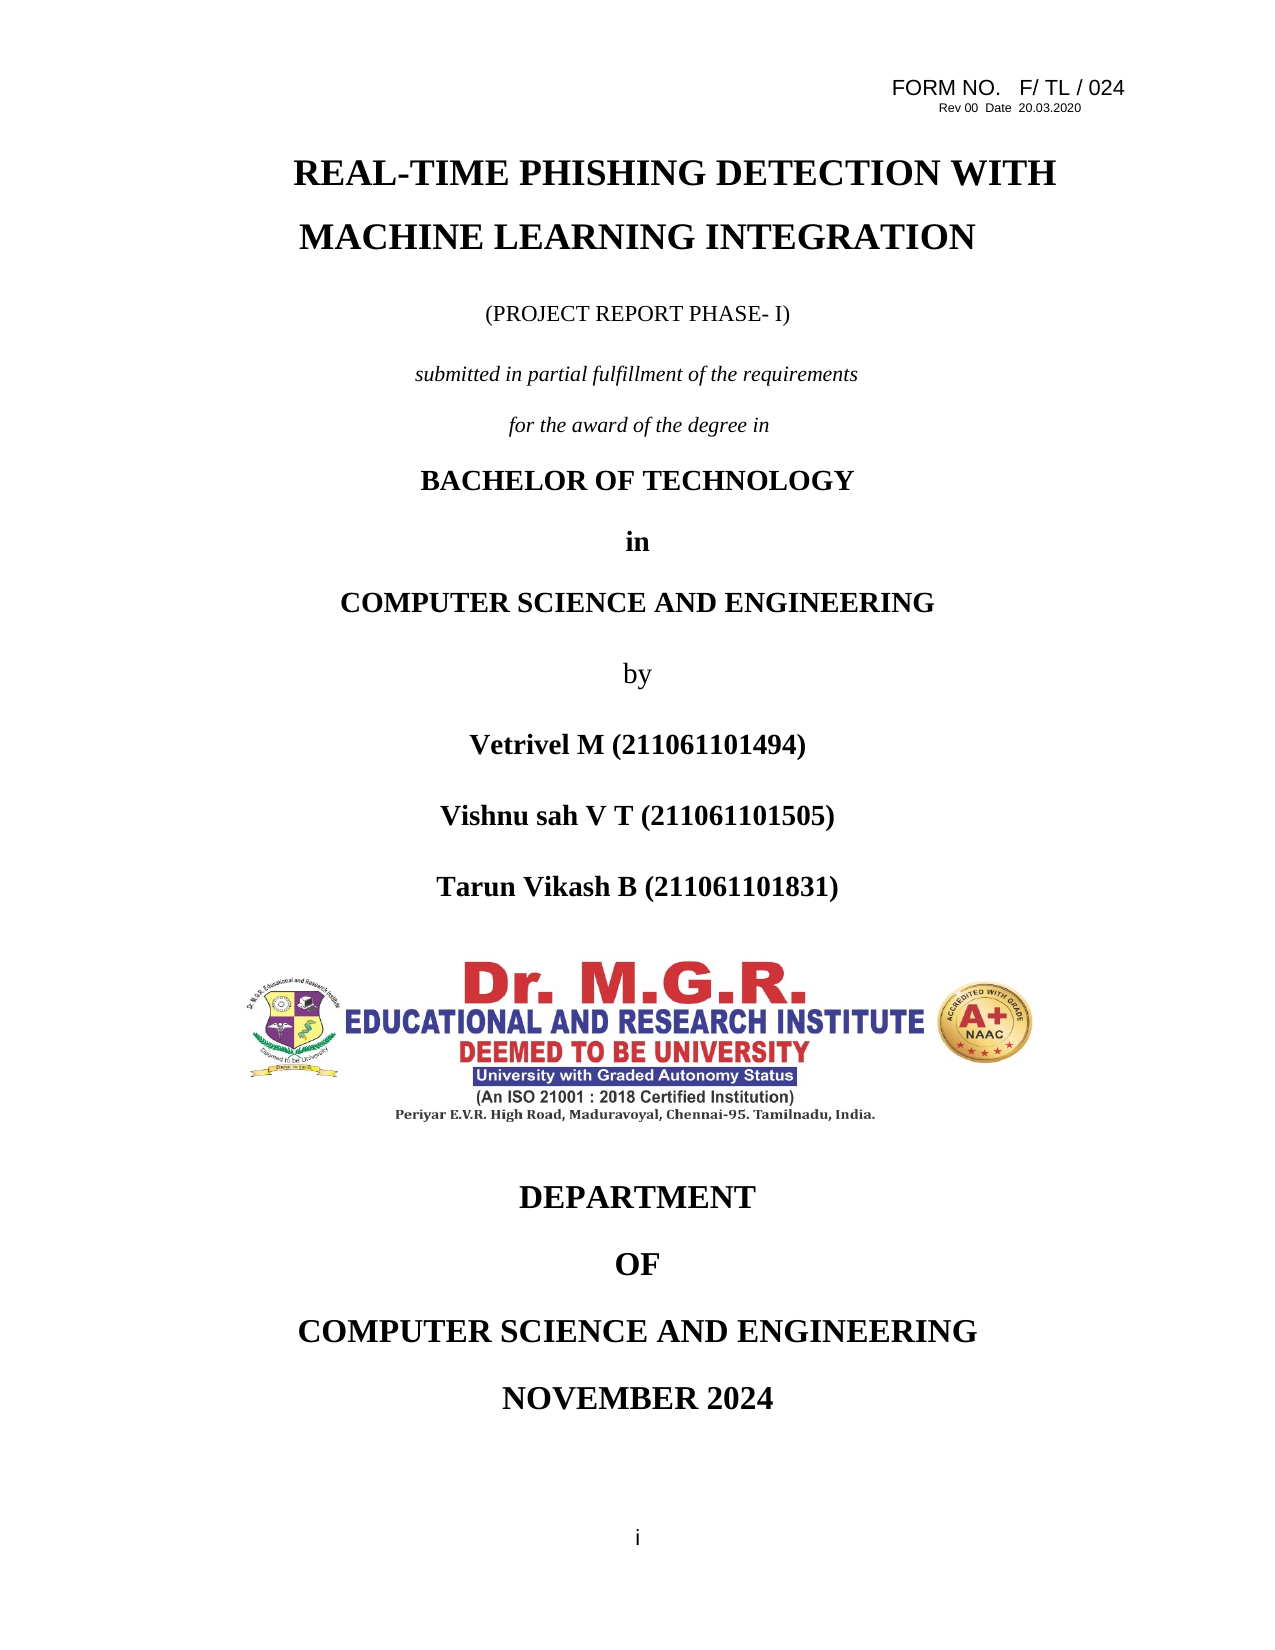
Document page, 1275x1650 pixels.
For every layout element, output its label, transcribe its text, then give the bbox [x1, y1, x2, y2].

text in [150, 524, 1125, 557]
text BACHELOR OF TECHNOLOGY [150, 463, 1125, 496]
picture [238, 940, 1037, 1145]
text Tarun Vikash B (211061101831) [150, 869, 1125, 903]
text DEPARTMENT [150, 1178, 1125, 1216]
text NOVEMBER 2024 [150, 1378, 1125, 1416]
text by [150, 656, 1125, 689]
text Vishnu sah V T (211061101505) [150, 798, 1125, 832]
text COMPUTER SCIENCE AND ENGINEERING [150, 1311, 1125, 1349]
text for the award of the degree in [150, 412, 1125, 437]
text REAL-TIME PHISHING DETECTION WITH MACHINE LEARNING INTEGRATION [150, 150, 1125, 258]
text OF [150, 1244, 1125, 1283]
text submitted in partial fulfillment of the requirements [150, 361, 1125, 386]
text COMPUTER SCIENCE AND ENGINEERING [150, 585, 1125, 618]
text (PROJECT REPORT PHASE- I) [150, 300, 1125, 327]
text Vetrivel M (211061101494) [150, 727, 1125, 761]
